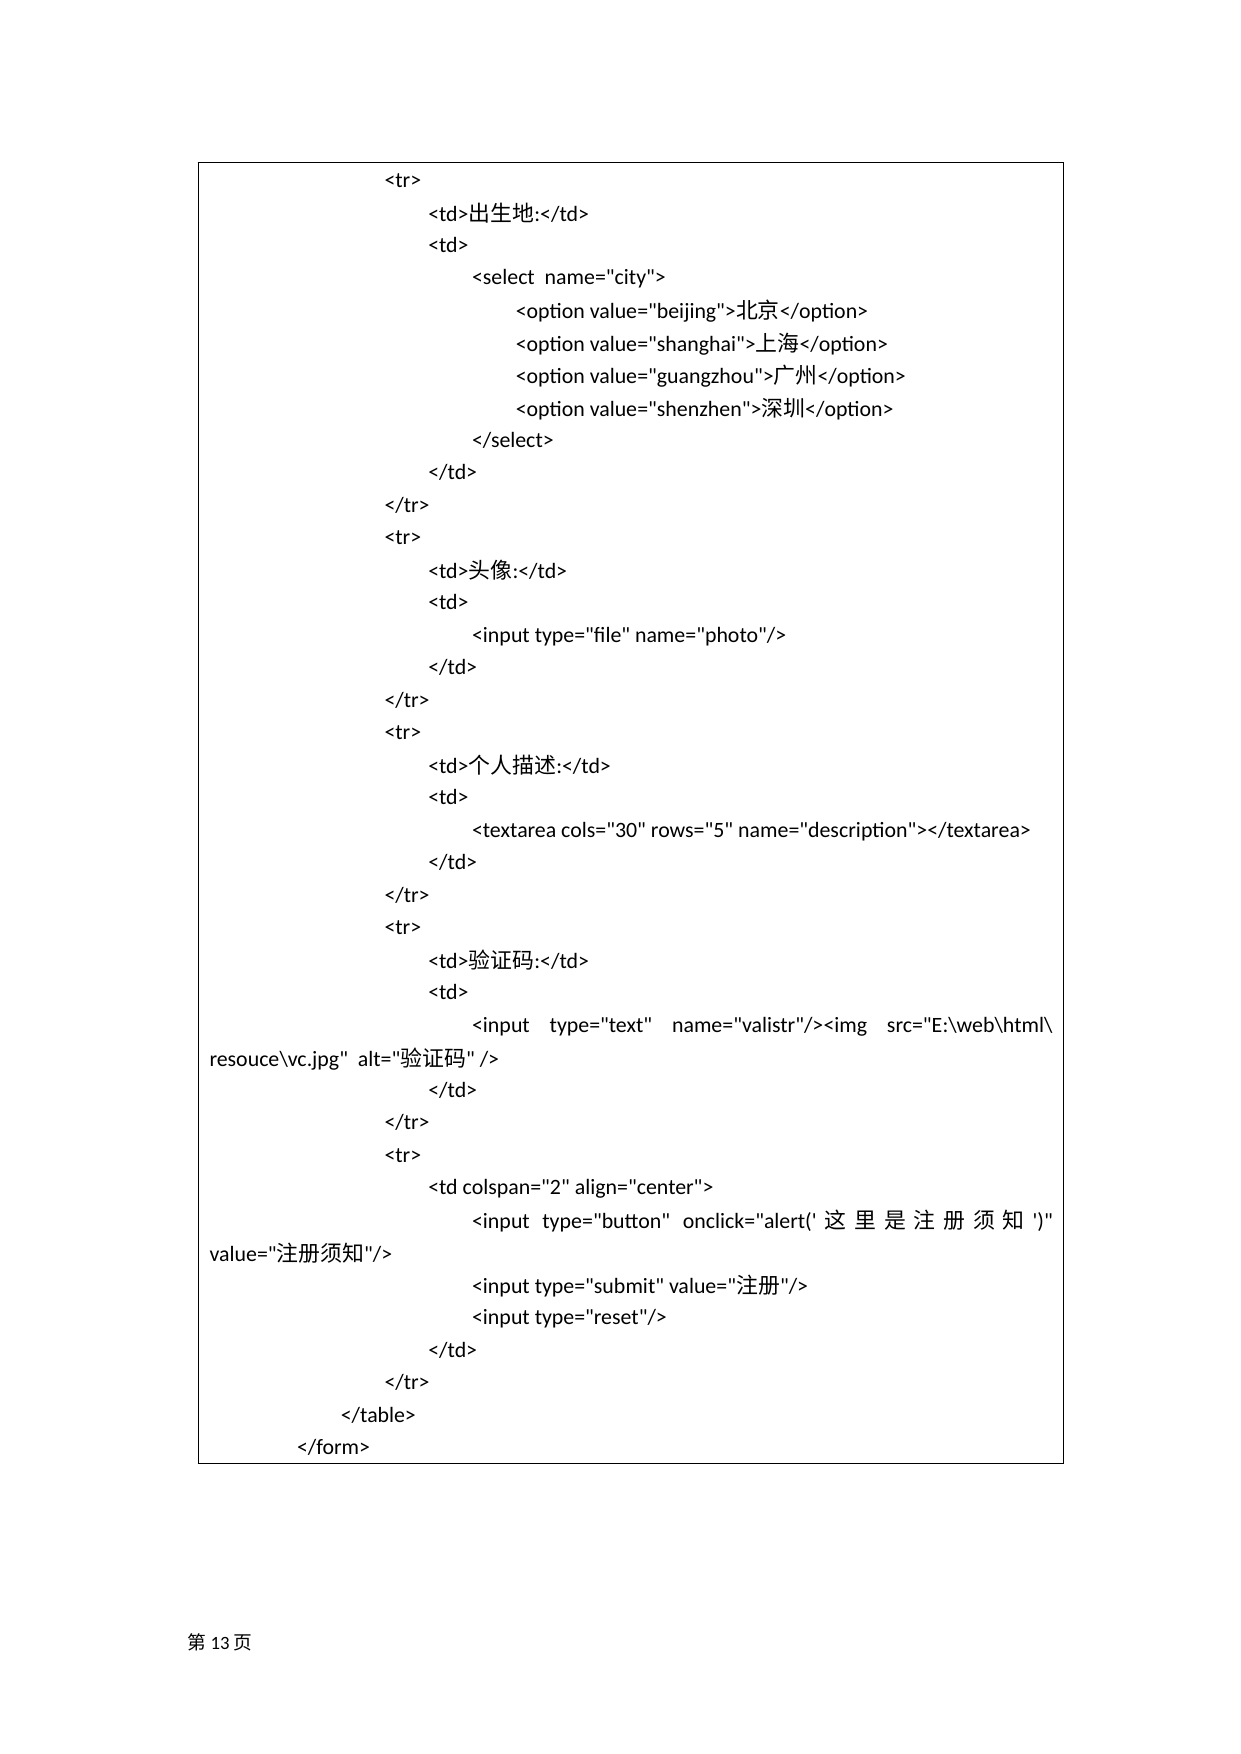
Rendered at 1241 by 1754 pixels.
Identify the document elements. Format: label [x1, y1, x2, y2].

table_header [199, 163, 1063, 1463]
